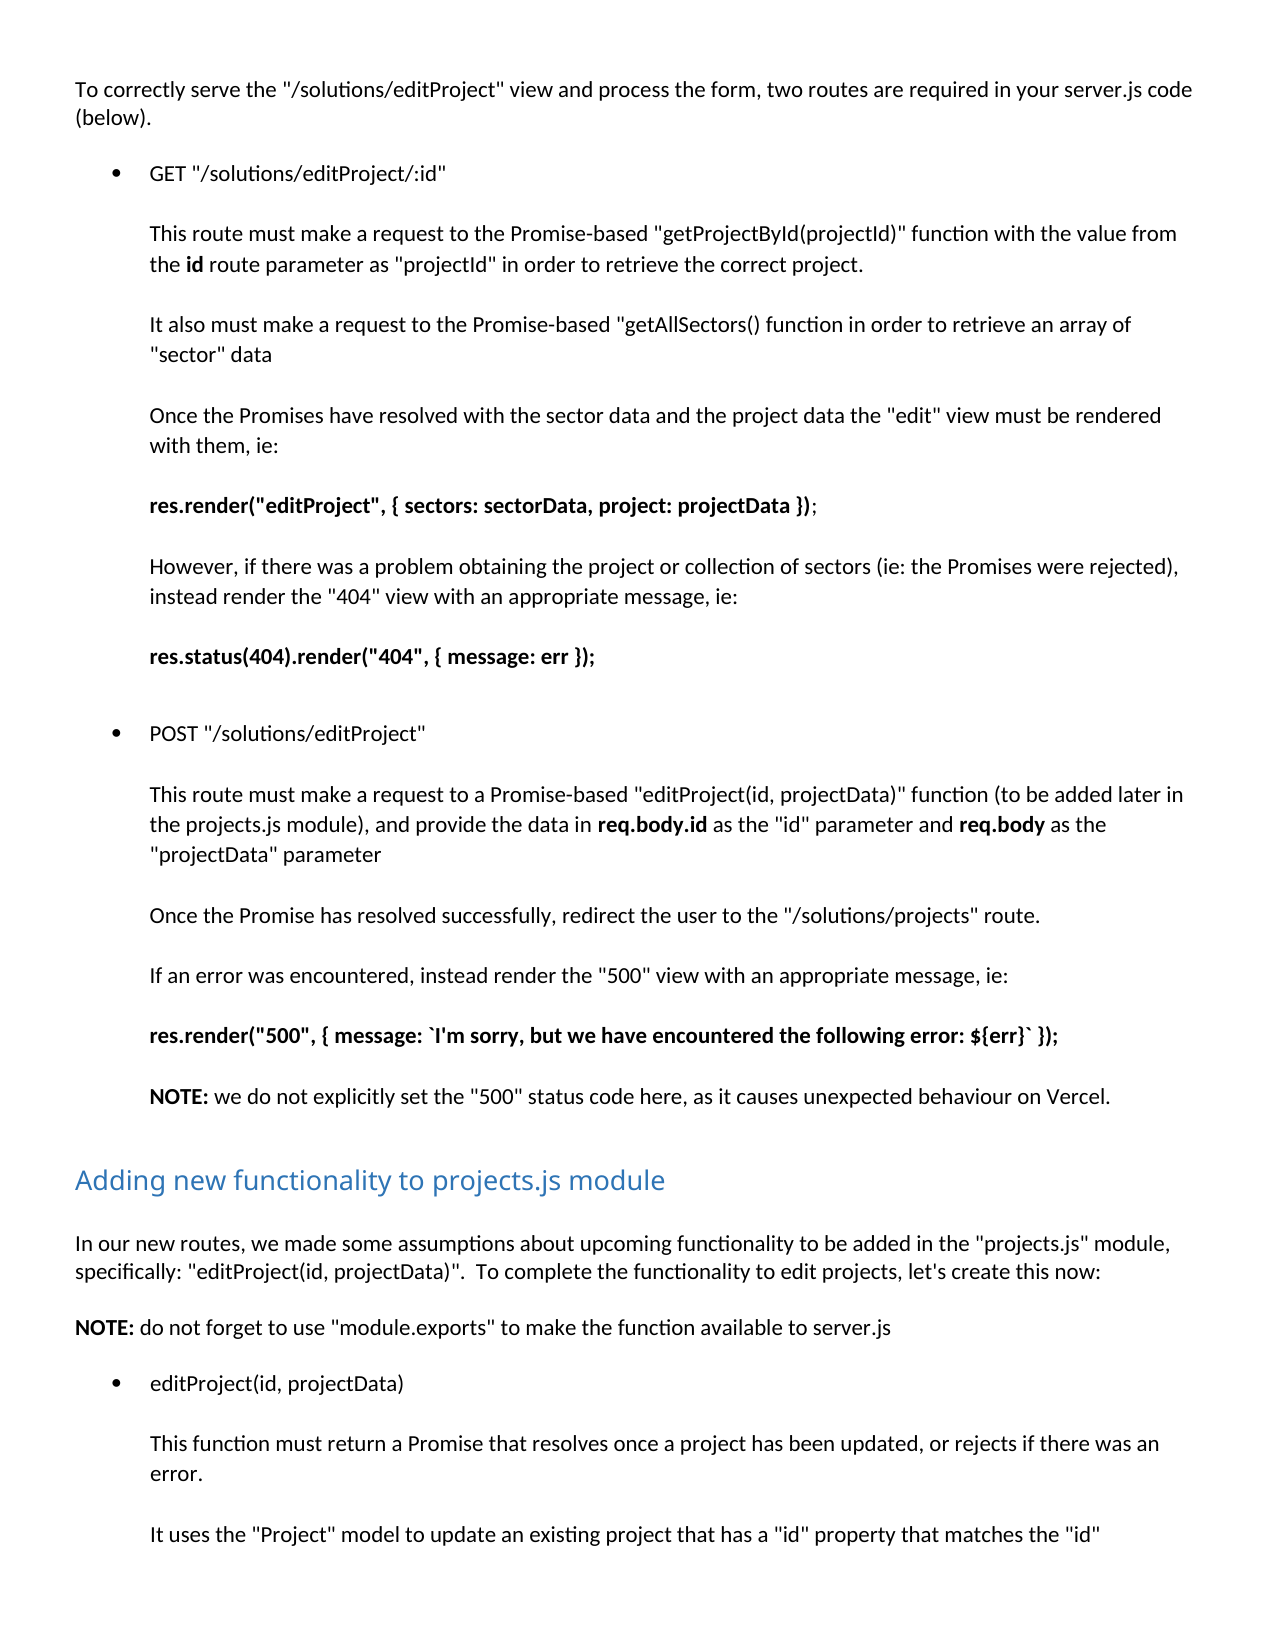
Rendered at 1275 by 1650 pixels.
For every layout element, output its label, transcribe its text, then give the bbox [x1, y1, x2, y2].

list GET "/solutions/editProject/:id" This route must make a request to the Promise-based "getProjectById(projectId)" function with the value from the id route parameter as "projectId" in order to retrieve the correct project. It also must make a request to the Promise-based "getAllSectors() function in order to retrieve an array of "sector" data Once the Promises have resolved with the sector data and the project data the "edit" view must be rendered with them, ie: res.render("editProject", { sectors: sectorData, project: projectData }); However, if there was a problem obtaining the project or collection of sectors (ie: the Promises were rejected), instead render the "404" view with an appropriate message, ie: res.status(404).render("404", { message: err }); [112, 159, 1200, 701]
text To correctly serve the "/solutions/editProject" view and process the form, two routes are required in your server.js code (below). [75, 75, 1200, 131]
text In our new routes, we made some assumptions about upcoming functionality to be added in the "projects.js" module, specifically: "editProject(id, projectData)". To complete the functionality to edit projects, let's create this now: NOTE: do not forget to use "module.exports" to make the function available to server.js [75, 1229, 1200, 1341]
subtitle Adding new functionality to projects.js module [75, 1161, 1200, 1198]
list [112, 1369, 1200, 1548]
list POST "/solutions/editProject" This route must make a request to a Promise-based "editProject(id, projectData)" function (to be added later in the projects.js module), and provide the data in req.body.id as the "id" parameter and req.body as the "projectData" parameter Once the Promise has resolved successfully, redirect the user to the "/solutions/projects" route. If an error was encountered, instead render the "500" view with an appropriate message, ie: res.render("500", { message: `I'm sorry, but we have encountered the following error: ${err}` }); NOTE: we do not explicitly set the "500" status code here, as it causes unexpected behaviour on Vercel. [112, 719, 1200, 1110]
